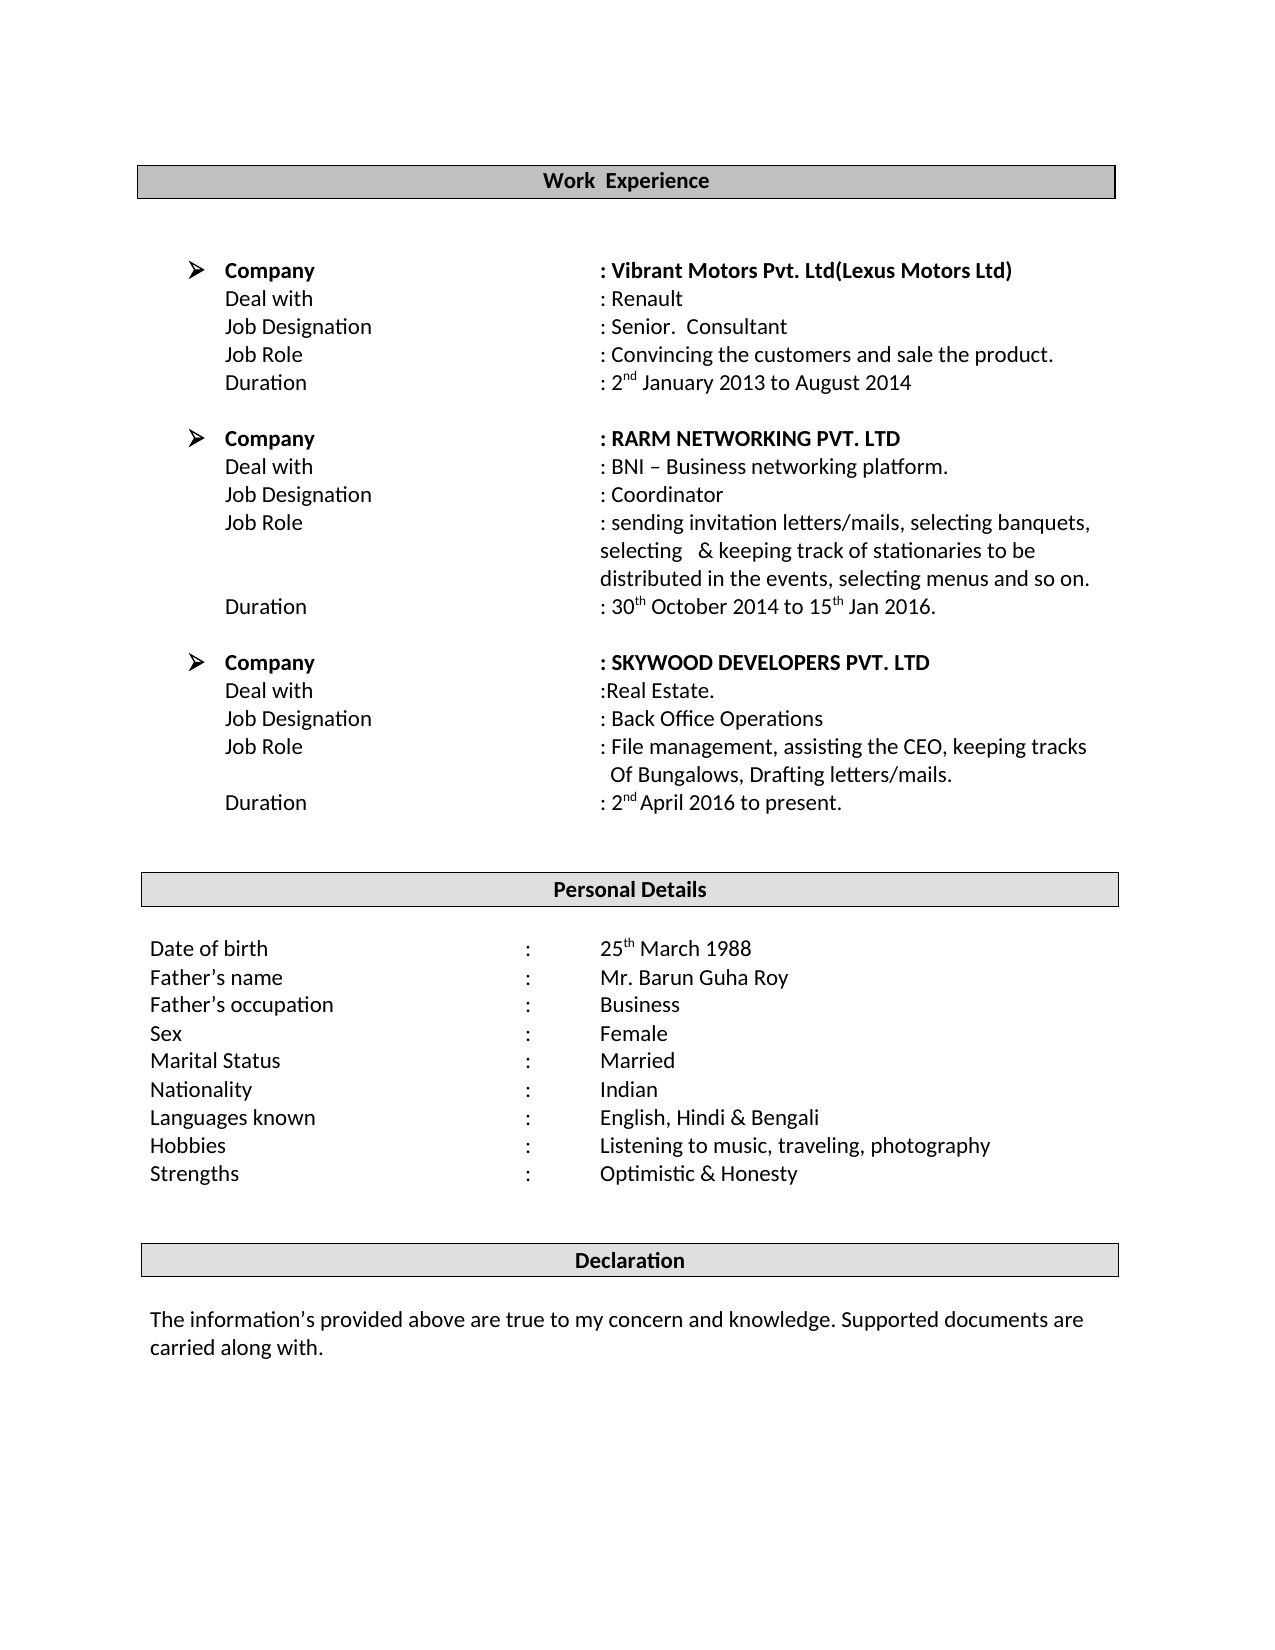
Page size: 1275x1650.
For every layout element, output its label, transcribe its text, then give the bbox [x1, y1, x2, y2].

list Company : Vibrant Motors Pvt. Ltd(Lexus Motors Ltd) [187, 256, 1110, 284]
text Hobbies : Listening to music, traveling, photography [150, 1131, 1110, 1159]
text Deal with : Renault [225, 284, 1110, 312]
text Sex : Female [150, 1019, 1110, 1047]
text Father’s name : Mr. Barun Guha Roy [150, 963, 1110, 991]
text Job Designation : Coordinator [225, 480, 1110, 508]
text The information’s provided above are true to my concern and knowledge. Supported documents are carried along with. [150, 1305, 1110, 1361]
table_header Work Experience [138, 166, 1114, 198]
text Nationality : Indian [150, 1075, 1110, 1103]
text Father’s occupation : Business [150, 991, 1110, 1019]
text Job Role : Convincing the customers and sale the product. [150, 340, 1110, 368]
list Company : RARM NETWORKING PVT. LTD [187, 424, 1110, 452]
text Duration : 2nd January 2013 to August 2014 [150, 368, 1110, 396]
text Languages known : English, Hindi & Bengali [150, 1103, 1110, 1131]
text Of Bungalows, Drafting letters/mails. [225, 760, 1110, 788]
text Job Role : File management, assisting the CEO, keeping tracks [225, 732, 1110, 760]
text Strengths : Optimistic & Honesty [150, 1159, 1107, 1187]
subtitle Declaration [142, 1244, 1118, 1276]
text Duration : 2nd April 2016 to present. [150, 788, 1110, 816]
text Job Role : sending invitation letters/mails, selecting banquets, selecting & keeping track of stationaries to be distributed in the events, selecting menus and so on. [225, 508, 1110, 592]
subtitle Personal Details [142, 873, 1118, 906]
text Deal with : BNI – Business networking platform. [225, 452, 1110, 480]
text Job Designation : Senior. Consultant [150, 312, 1110, 340]
list Company : SKYWOOD DEVELOPERS PVT. LTD [187, 648, 1110, 676]
text Date of birth : 25th March 1988 [150, 934, 1110, 963]
text Deal with :Real Estate. [225, 676, 1110, 704]
text Job Designation : Back Office Operations [225, 704, 1110, 732]
text Duration : 30th October 2014 to 15th Jan 2016. [225, 592, 1110, 620]
text Marital Status : Married [150, 1047, 1110, 1075]
